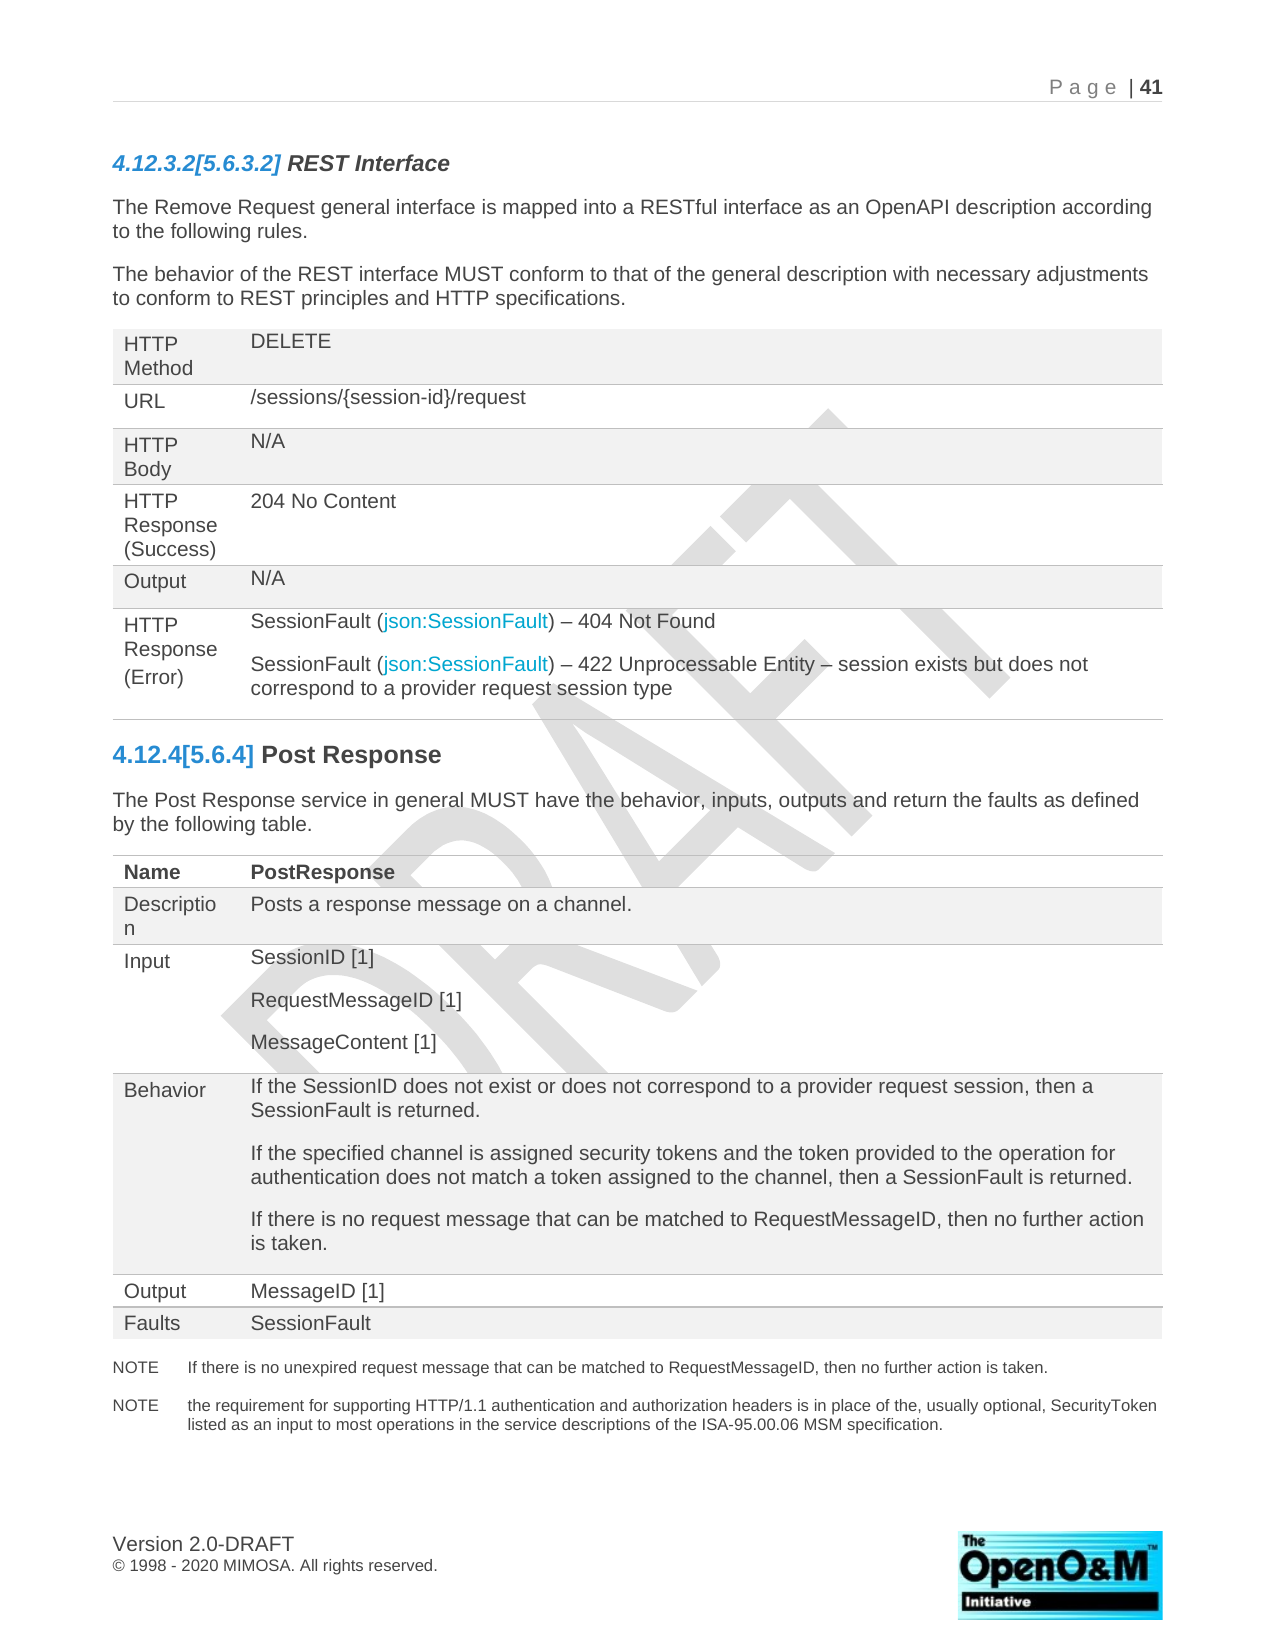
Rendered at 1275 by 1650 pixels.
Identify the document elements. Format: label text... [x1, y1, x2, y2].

table_cell Output [113, 1275, 239, 1306]
table_cell SessionFault (json:SessionFault) – 404 Not Found SessionFault (json:SessionFault) – 422 Unprocessable Entity – session exists but does not correspond to a provider request session type [239, 609, 1162, 719]
text NOTE If there is no unexpired request message that can be matched to RequestMessageID, then no further action is taken. [112, 1358, 1162, 1377]
table_cell Description [113, 888, 239, 944]
text NOTE the requirement for supporting HTTP/1.1 authentication and authorization headers is in place of the, usually optional, SecurityToken listed as an input to most operations in the service descriptions of the ISA-95.00.06 MSM specification. [112, 1396, 1162, 1434]
table_cell Behavior [113, 1074, 239, 1274]
table_header PostResponse [239, 856, 1162, 887]
table_cell URL [113, 385, 239, 428]
table_cell Output [113, 566, 239, 608]
table_cell 204 No Content [239, 485, 1162, 564]
table_header DELETE [239, 329, 1162, 384]
table_cell SessionFault [239, 1308, 1162, 1339]
table_cell Input [113, 945, 239, 1073]
subtitle REST Interface [112, 150, 1162, 176]
table_cell HTTP Response (Error) [113, 609, 239, 719]
table_cell HTTP Response (Success) [113, 485, 239, 564]
text The Post Response service in general MUST have the behavior, inputs, outputs and return the faults as defined by the following table. [112, 788, 1162, 836]
table_cell HTTP Body [113, 429, 239, 484]
table_cell MessageID [1] [239, 1275, 1162, 1306]
table_cell If the SessionID does not exist or does not correspond to a provider request session, then a SessionFault is returned. If the specified channel is assigned security tokens and the token provided to the operation for authentication does not match a token assigned to the channel, then a SessionFault is returned. If there is no request message that can be matched to RequestMessageID, then no further action is taken. [239, 1074, 1162, 1274]
table_cell Posts a response message on a channel. [239, 888, 1162, 944]
table_cell N/A [239, 566, 1162, 608]
text The Remove Request general interface is mapped into a RESTful interface as an OpenAPI description according to the following rules. [112, 195, 1162, 243]
table_header HTTP Method [113, 329, 239, 384]
subtitle Post Response [112, 741, 1162, 769]
table_cell N/A [239, 429, 1162, 484]
table_header Name [113, 856, 239, 887]
table_cell Faults [113, 1308, 239, 1339]
picture [1147, 1537, 1156, 1544]
picture [957, 1531, 1156, 1620]
table_cell /sessions/{session-id}/request [239, 385, 1162, 428]
table_cell SessionID [1] RequestMessageID [1] MessageContent [1] [239, 945, 1162, 1073]
text The behavior of the REST interface MUST conform to that of the general description with necessary adjustments to conform to REST principles and HTTP specifications. [112, 262, 1162, 310]
